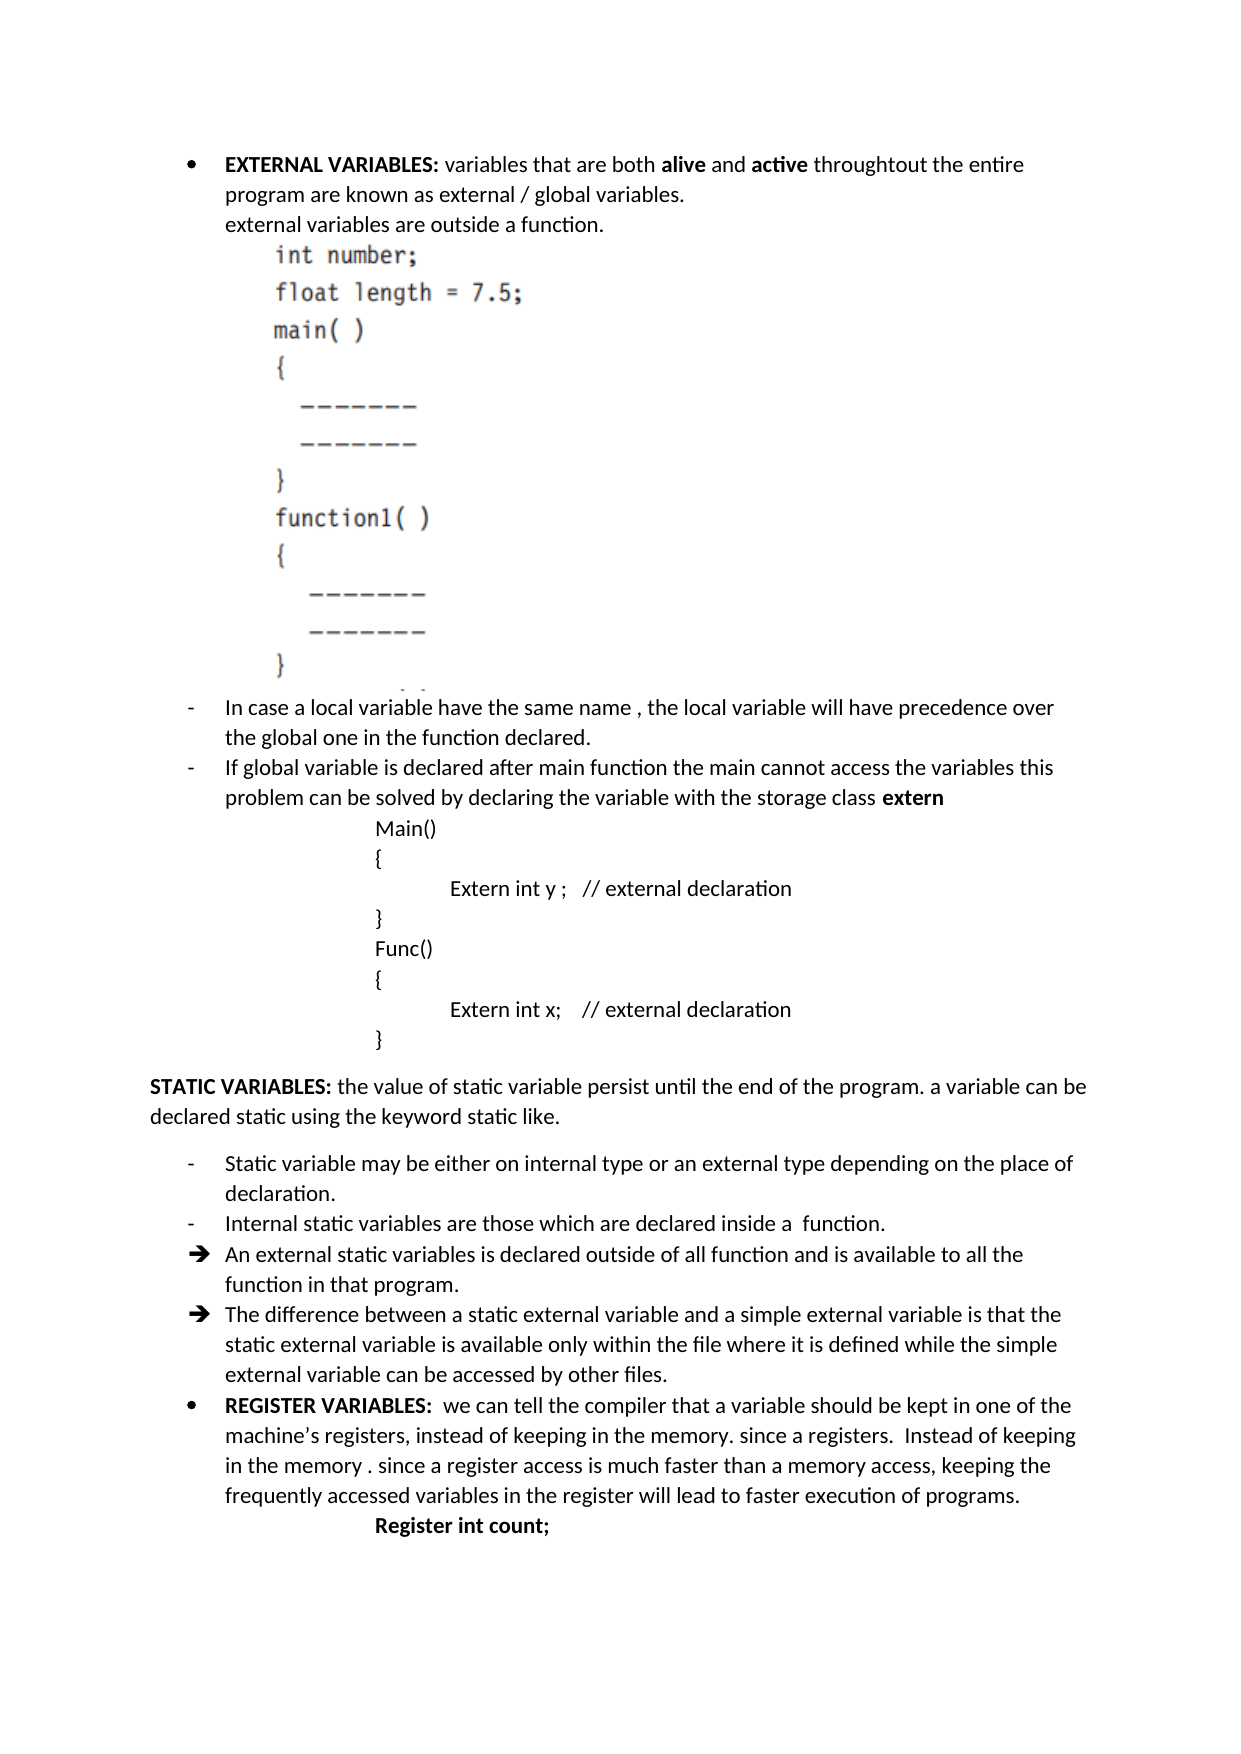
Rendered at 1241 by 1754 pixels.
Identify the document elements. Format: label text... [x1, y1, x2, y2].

list Static variable may be either on internal type or an external type depending on the place of declaration. [187, 1149, 1090, 1207]
list { [375, 844, 1090, 872]
list EXTERNAL VARIABLES: variables that are both alive and active throughtout the entire program are known as external / global variables. [187, 150, 1090, 208]
list The difference between a static external variable and a simple external variable is that the static external variable is available only within the file where it is defined while the simple external variable can be accessed by other files. [187, 1300, 1090, 1388]
text STATIC VARIABLES: the value of static variable persist until the end of the program. a variable can be declared static using the keyword static like. [150, 1072, 1090, 1130]
picture [225, 240, 572, 691]
list Main() [375, 814, 1090, 842]
list Extern int y ; // external declaration [375, 874, 1090, 902]
list } [375, 904, 1090, 932]
list Extern int x; // external declaration [375, 995, 1090, 1023]
list An external static variables is declared outside of all function and is available to all the function in that program. [187, 1240, 1090, 1298]
list { [375, 965, 1090, 993]
list REGISTER VARIABLES: we can tell the compiler that a variable should be kept in one of the machine’s registers, instead of keeping in the memory. since a registers. Instead of keeping in the memory . since a register access is much faster than a memory access, keeping the frequently accessed variables in the register will lead to faster execution of programs. [187, 1391, 1090, 1509]
list external variables are outside a function. [225, 210, 1090, 238]
list } [375, 1025, 1090, 1053]
list In case a local variable have the same name , the local variable will have precedence over the global one in the function declared. [187, 693, 1090, 751]
list Register int count; [375, 1512, 1090, 1539]
list Internal static variables are those which are declared inside a function. [187, 1209, 1090, 1237]
list If global variable is declared after main function the main cannot access the variables this problem can be solved by declaring the variable with the storage class extern [187, 753, 1090, 811]
list Func() [375, 934, 1090, 962]
